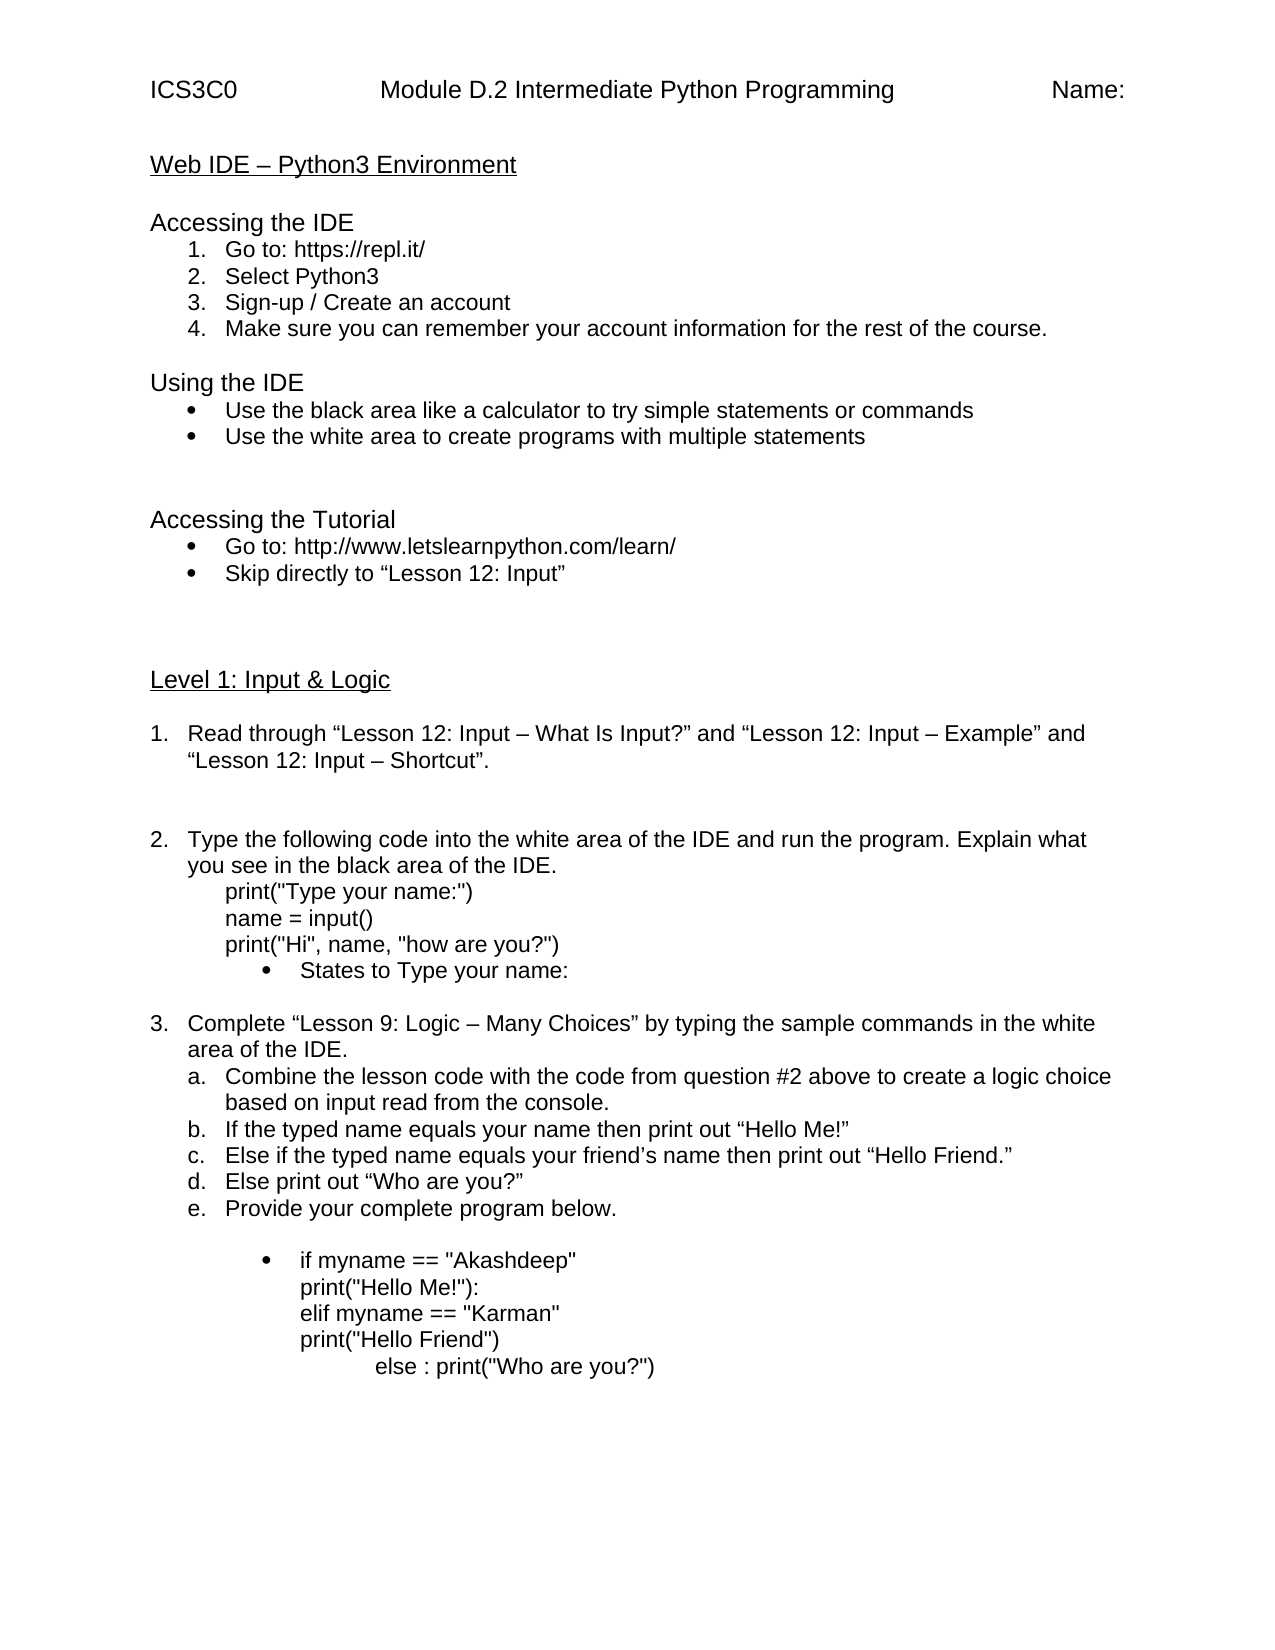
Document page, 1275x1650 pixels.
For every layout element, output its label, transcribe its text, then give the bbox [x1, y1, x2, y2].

list Use the black area like a calculator to try simple statements or commands [187, 397, 1125, 423]
list If the typed name equals your name then print out “Hello Me!” [187, 1116, 1125, 1142]
text print("Hi", name, "how are you?") [225, 931, 1125, 957]
list Read through “Lesson 12: Input – What Is Input?” and “Lesson 12: Input – Example” and “Lesson 12: Input – Shortcut”. [150, 720, 1125, 773]
list Go to: http://www.letslearnpython.com/learn/ [187, 533, 1125, 560]
list Select Python3 [187, 263, 1125, 289]
list Else print out “Who are you?” [187, 1168, 1125, 1194]
text Using the IDE [150, 368, 1125, 397]
list Make sure you can remember your account information for the rest of the course. [187, 315, 1125, 342]
list if myname == "Akashdeep" [262, 1247, 1125, 1274]
list Type the following code into the white area of the IDE and run the program. Explain what you see in the black area of the IDE. [150, 826, 1125, 878]
list Skip directly to “Lesson 12: Input” [187, 560, 1125, 586]
list States to Type your name: [262, 957, 1125, 984]
list Sign-up / Create an account [187, 289, 1125, 315]
text Level 1: Input & Logic [150, 665, 1125, 694]
list Combine the lesson code with the code from question #2 above to create a logic choice based on input read from the console. [187, 1063, 1125, 1116]
text elif myname == "Karman" [187, 1300, 1125, 1326]
text Web IDE – Python3 Environment [150, 150, 1125, 179]
text print("Hello Friend") [187, 1326, 1125, 1353]
text Accessing the IDE [150, 207, 1125, 236]
list Use the white area to create programs with multiple statements [187, 423, 1125, 449]
text print("Type your name:") [225, 878, 1125, 905]
text else : print("Who are you?") [337, 1353, 1125, 1379]
list Else if the typed name equals your friend’s name then print out “Hello Friend.” [187, 1142, 1125, 1168]
text name = input() [225, 905, 1125, 931]
text print("Hello Me!"): [187, 1274, 1125, 1300]
list Complete “Lesson 9: Logic – Many Choices” by typing the sample commands in the white area of the IDE. [150, 1010, 1125, 1063]
list Go to: https://repl.it/ [187, 236, 1125, 263]
text Accessing the Tutorial [150, 504, 1125, 533]
list Provide your complete program below. [187, 1194, 1125, 1221]
